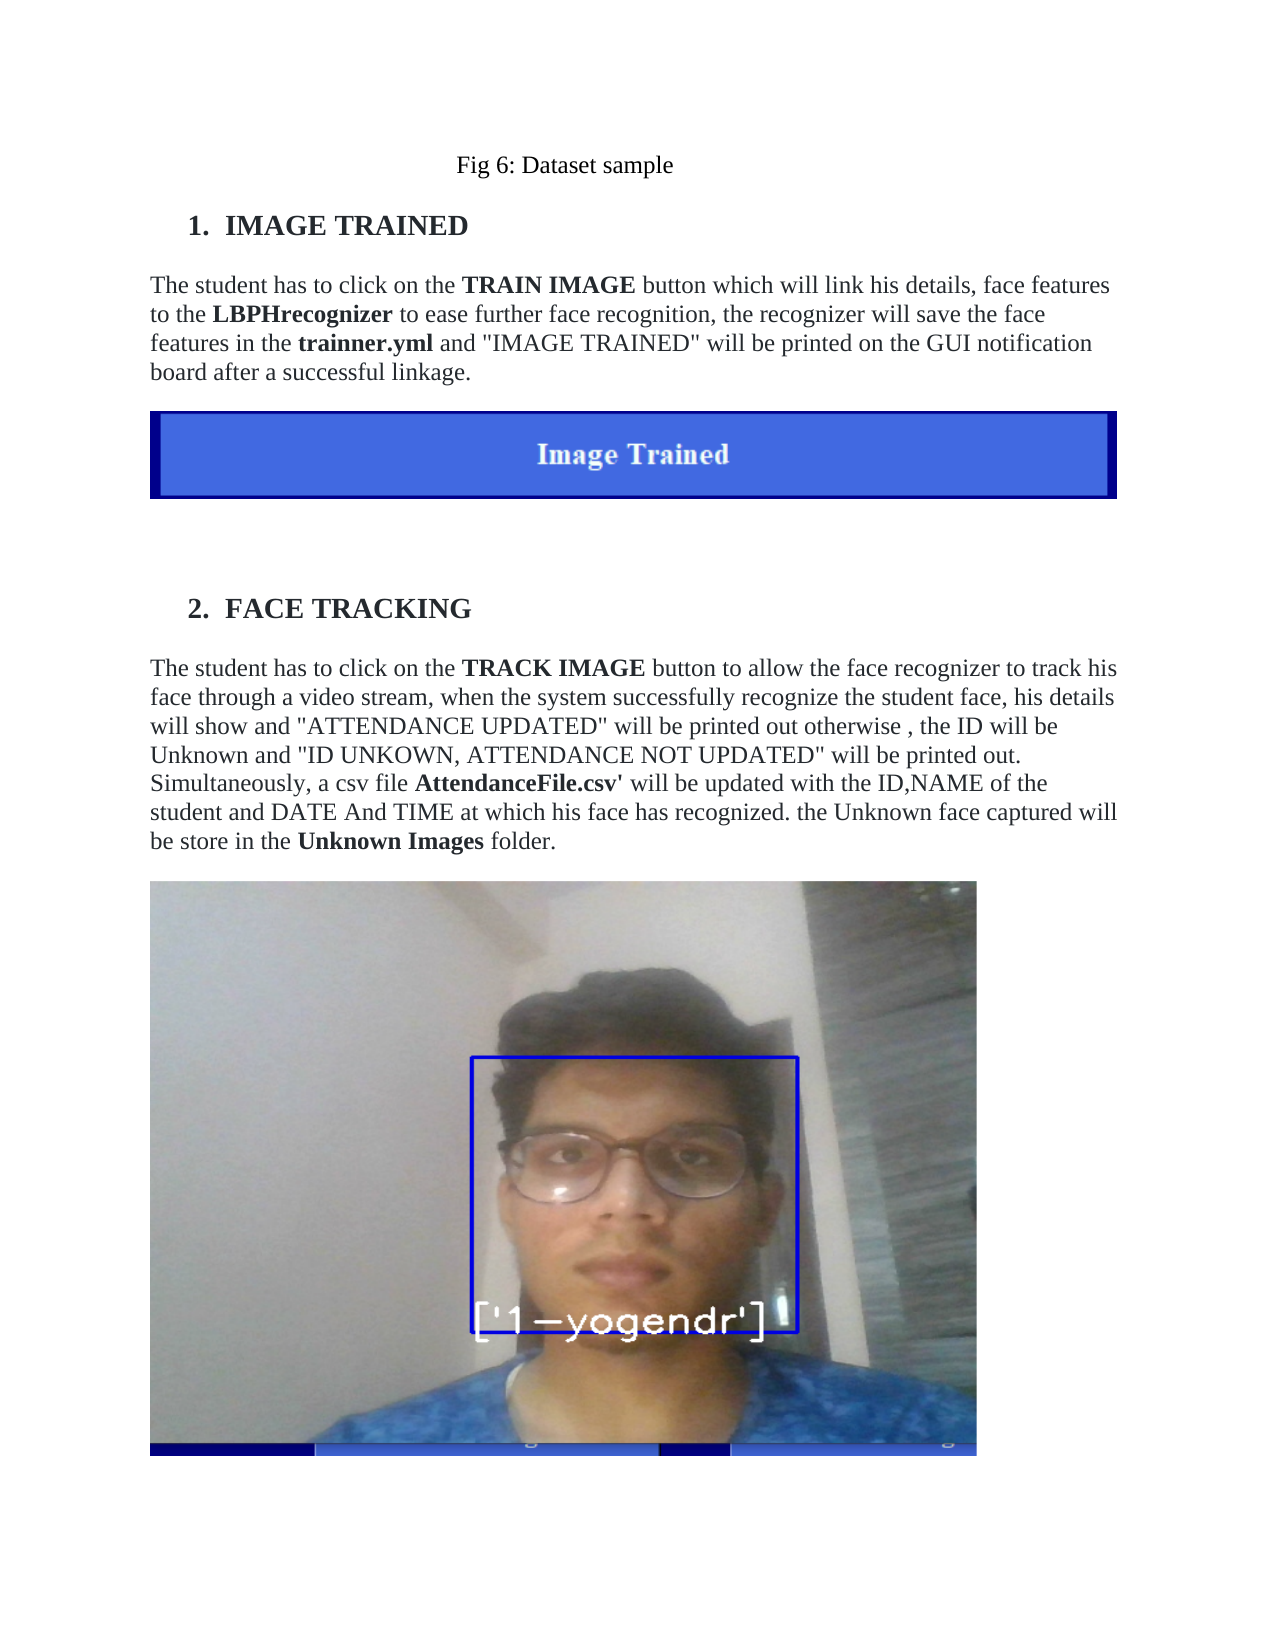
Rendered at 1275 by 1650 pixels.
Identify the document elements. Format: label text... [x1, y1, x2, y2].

list IMAGE TRAINED [187, 208, 1125, 241]
text The student has to click on the TRACK IMAGE button to allow the face recognizer to track his face through a video stream, when the system successfully recognize the student face, his details will show and "ATTENDANCE UPDATED" will be printed out otherwise , the ID will be Unknown and "ID UNKOWN, ATTENDANCE NOT UPDATED" will be printed out. Simultaneously, a csv file AttendanceFile.csv' will be updated with the ID,NAME of the student and DATE And TIME at which his face has recognized. the Unknown face captured will be store in the Unknown Images folder. [150, 653, 1125, 855]
picture [150, 411, 1117, 499]
text Fig 6: Dataset sample [456, 150, 1125, 179]
list FACE TRACKING [187, 591, 1125, 624]
picture [150, 880, 977, 1456]
text The student has to click on the TRAIN IMAGE button which will link his details, face features to the LBPHrecognizer to ease further face recognition, the recognizer will save the face features in the trainner.yml and "IMAGE TRAINED" will be printed on the GUI notification board after a successful linkage. [150, 271, 1125, 386]
